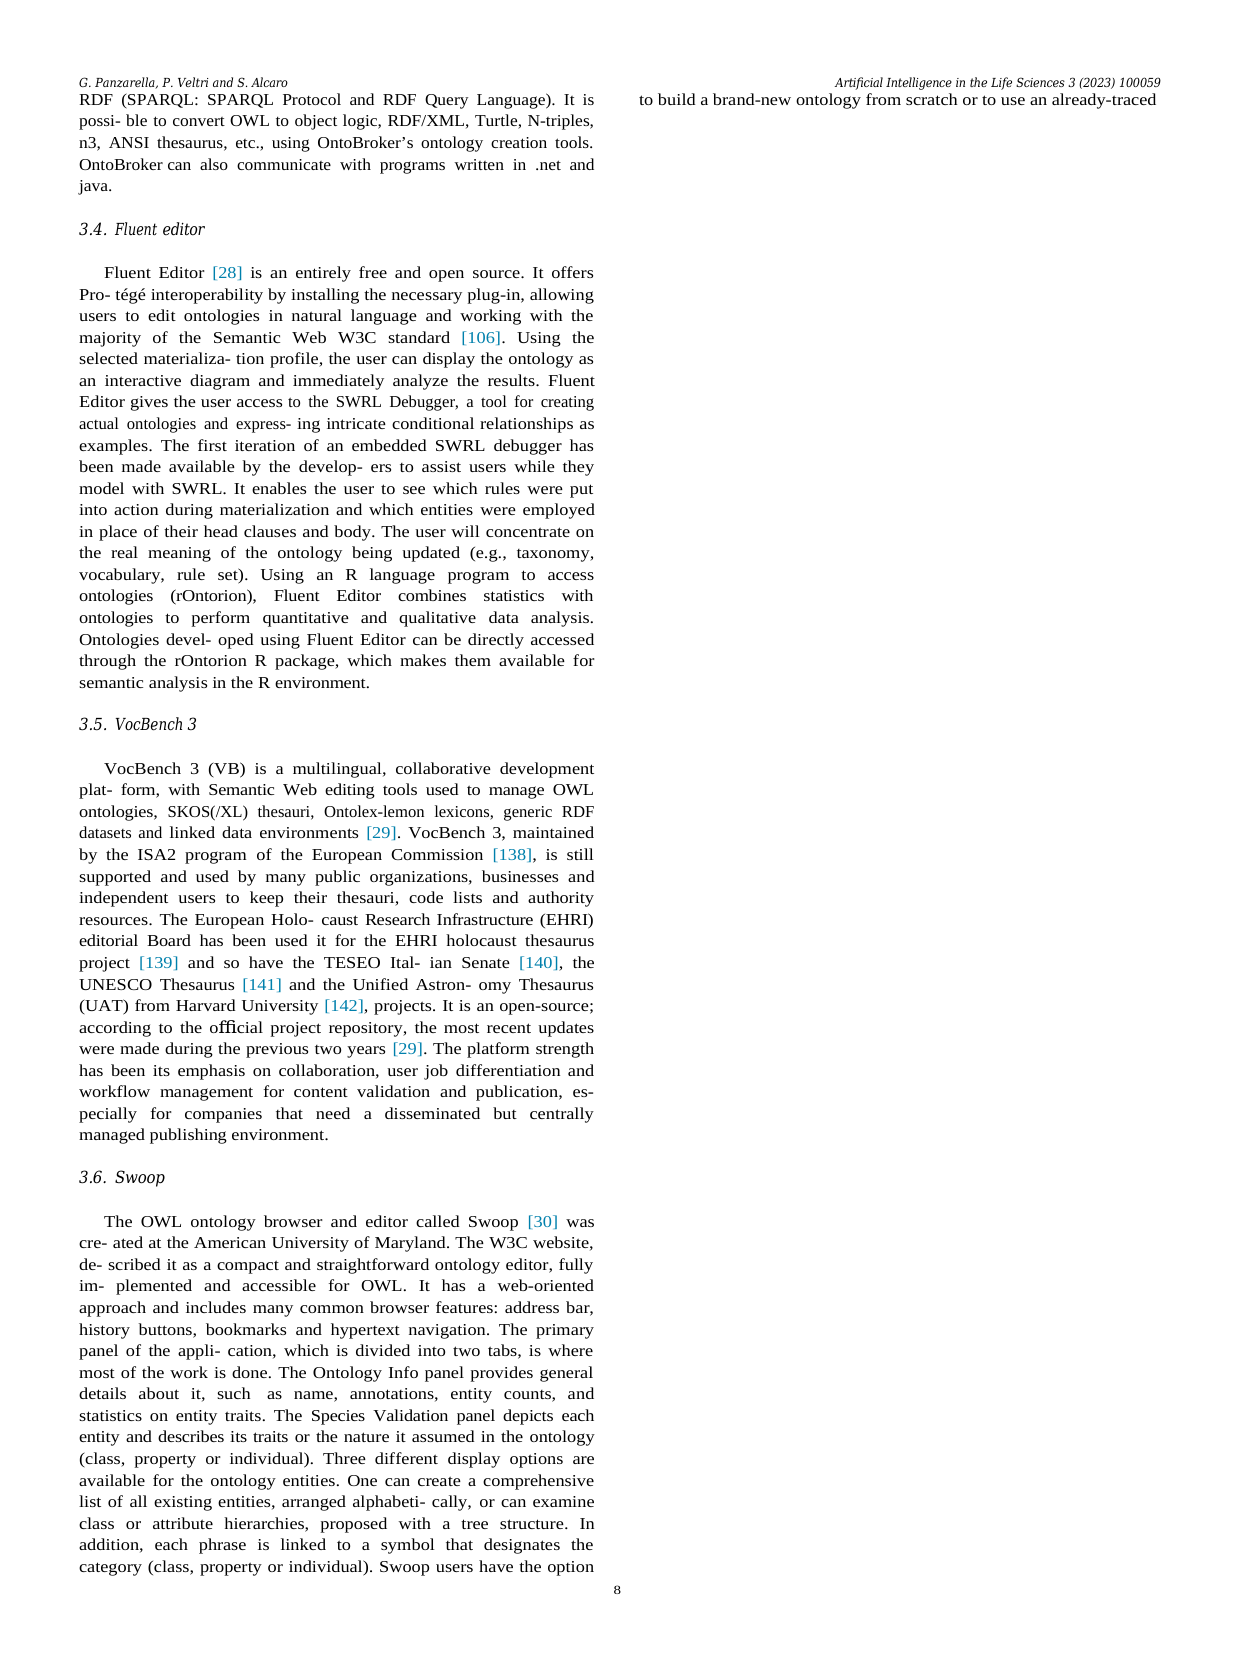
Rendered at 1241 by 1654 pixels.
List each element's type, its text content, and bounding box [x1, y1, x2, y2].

text VocBench 3 (VB) is a multilingual, collaborative development plat- form, with Semantic Web editing tools used to manage OWL ontologies, SKOS(/XL) thesauri, Ontolex-lemon lexicons, generic RDF datasets and linked data environments [29]. VocBench 3, maintained by the ISA2 program of the European Commission [138], is still supported and used by many public organizations, businesses and independent users to keep their thesauri, code lists and authority resources. The European Holo- caust Research Infrastructure (EHRI) editorial Board has been used it for the EHRI holocaust thesaurus project [139] and so have the TESEO Ital- ian Senate [140], the UNESCO Thesaurus [141] and the Unified Astron- omy Thesaurus (UAT) from Harvard University [142], projects. It is an open-source; according to the oﬃcial project repository, the most recent updates were made during the previous two years [29]. The platform strength has been its emphasis on collaboration, user job differentiation and workflow management for content validation and publication, es- pecially for companies that need a disseminated but centrally managed publishing environment. [79, 759, 594, 1144]
picture [527, 848, 531, 862]
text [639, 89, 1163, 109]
picture [553, 1215, 557, 1229]
text The OWL ontology browser and editor called Swoop [30] was cre- ated at the American University of Maryland. The W3C website, de- scribed it as a compact and straightforward ontology editor, fully im- plemented and accessible for OWL. It has a web-oriented approach and includes many common browser features: address bar, history buttons, bookmarks and hypertext navigation. The primary panel of the appli- cation, which is divided into two tabs, is where most of the work is done. The Ontology Info panel provides general details about it, such as name, annotations, entity counts, and statistics on entity traits. The Species Validation panel depicts each entity and describes its traits or the nature it assumed in the ontology (class, property or individual). Three different display options are available for the ontology entities. One can create a comprehensive list of all existing entities, arranged alphabeti- cally, or can examine class or attribute hierarchies, proposed with a tree structure. In addition, each phrase is linked to a symbol that designates the category (class, property or individual). Swoop users have the option to build a brand-new ontology from scratch or to use an already-traced [79, 1212, 594, 1576]
list Fluent editor [79, 219, 607, 239]
picture [140, 956, 144, 970]
list Swoop [79, 1168, 607, 1187]
text RDF (SPARQL: SPARQL Protocol and RDF Query Language). It is possi- ble to convert OWL to object logic, RDF/XML, Turtle, N-triples, n3, ANSI thesaurus, etc., using OntoBroker’s ontology creation tools. OntoBroker can also communicate with programs written in .net and java. [79, 89, 594, 195]
picture [520, 956, 524, 970]
list VocBench 3 [79, 715, 607, 734]
text Fluent Editor [28] is an entirely free and open source. It offers Pro- tégé interoperability by installing the necessary plug-in, allowing users to edit ontologies in natural language and working with the majority of the Semantic Web W3C standard [106]. Using the selected materializa- tion profile, the user can display the ontology as an interactive diagram and immediately analyze the results. Fluent Editor gives the user access to the SWRL Debugger, a tool for creating actual ontologies and express- ing intricate conditional relationships as examples. The first iteration of an embedded SWRL debugger has been made available by the develop- ers to assist users while they model with SWRL. It enables the user to see which rules were put into action during materialization and which entities were employed in place of their head clauses and body. The user will concentrate on the real meaning of the ontology being updated (e.g., taxonomy, vocabulary, rule set). Using an R language program to access ontologies (rOntorion), Fluent Editor combines statistics with ontologies to perform quantitative and qualitative data analysis. Ontologies devel- oped using Fluent Editor can be directly accessed through the rOntorion R package, which makes them available for semantic analysis in the R environment. [79, 263, 594, 692]
picture [342, 1003, 348, 1011]
